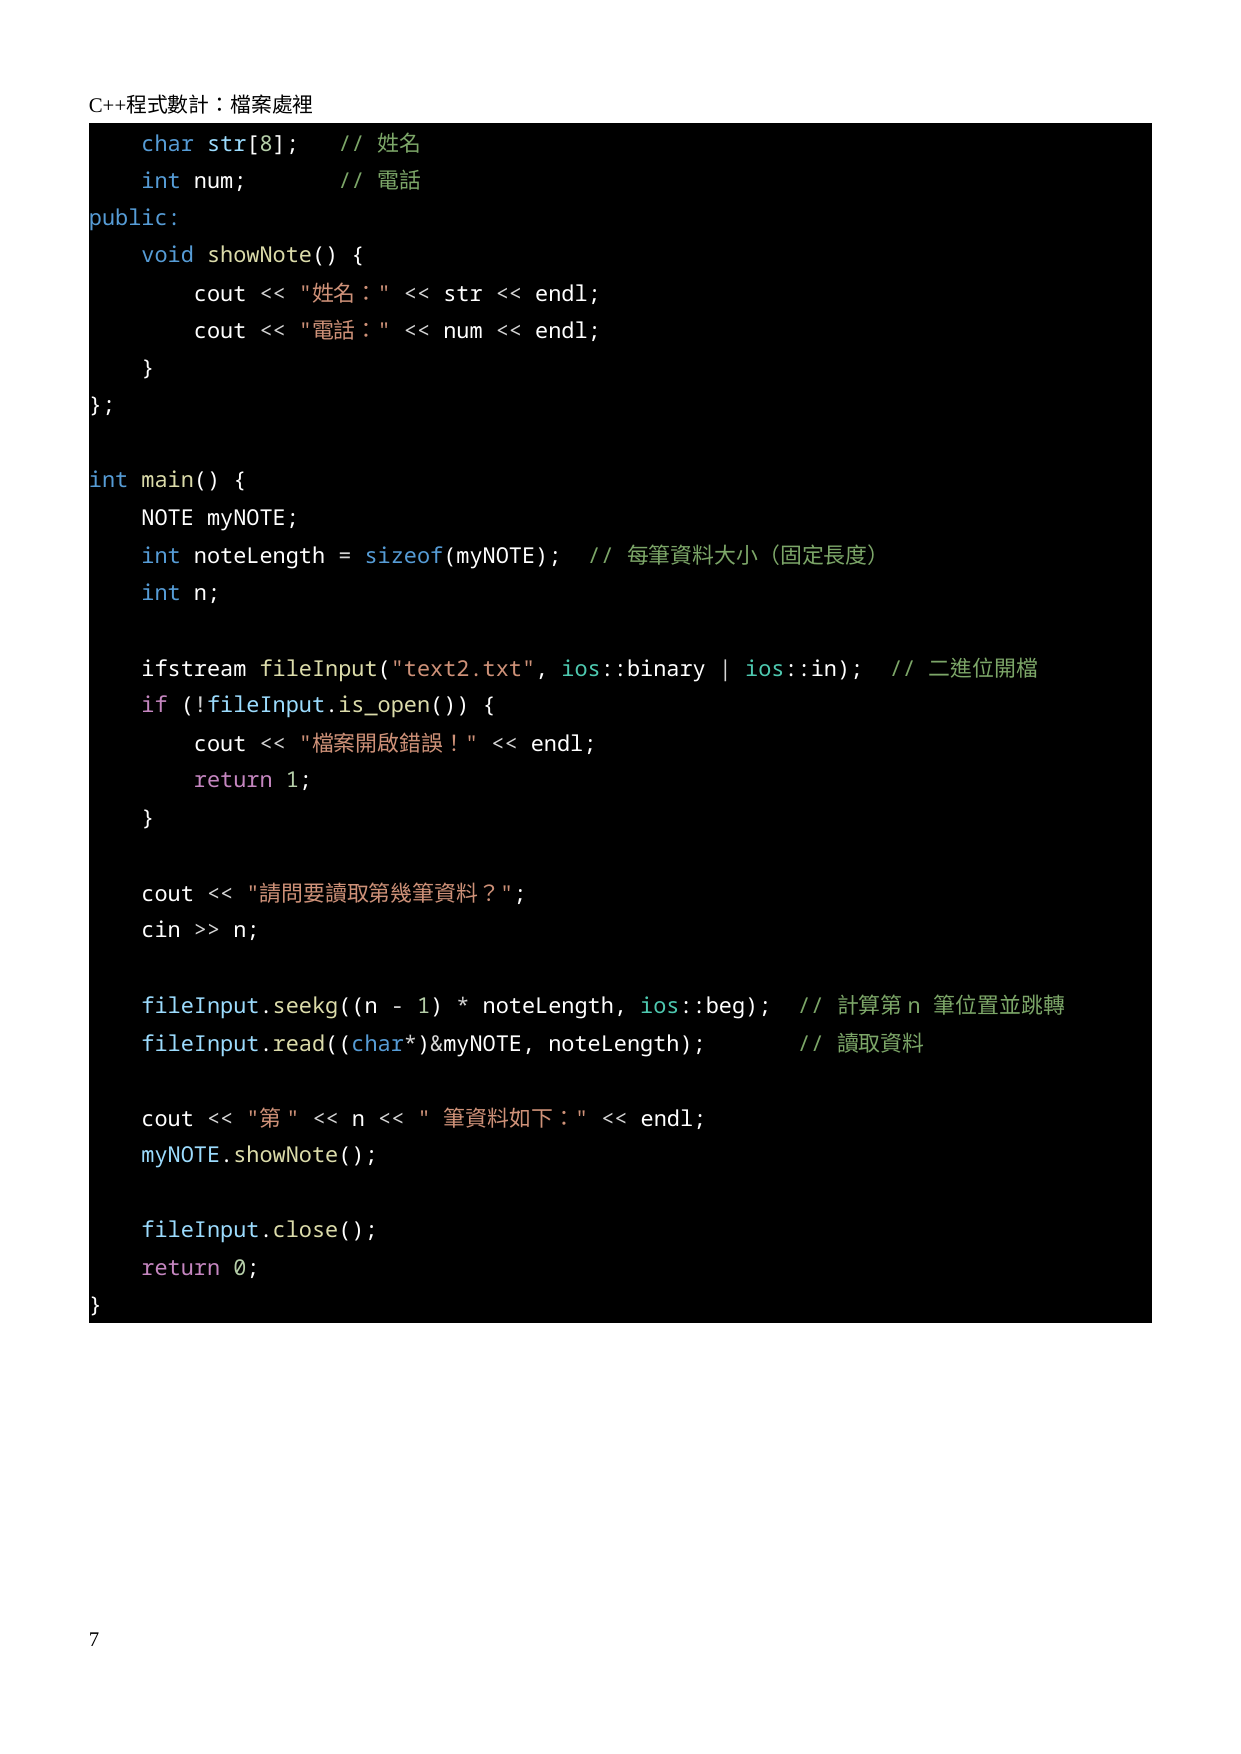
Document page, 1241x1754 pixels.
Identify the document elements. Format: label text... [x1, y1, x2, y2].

text return 0; [89, 1248, 1152, 1285]
text int num; // 電話 [89, 160, 1152, 198]
text } [89, 348, 1152, 385]
text }; [89, 385, 1152, 423]
text cout << "姓名：" << str << endl; [89, 273, 1152, 310]
text int main() { [89, 460, 1152, 498]
text int n; [89, 573, 1152, 610]
text fileInput.seekg((n - 1) * noteLength, ios::beg); // 計算第 n 筆位置並跳轉 [89, 985, 1152, 1023]
text NOTE myNOTE; [89, 498, 1152, 535]
text int noteLength = sizeof(myNOTE); // 每筆資料大小（固定長度） [89, 535, 1152, 573]
text } [89, 1285, 1152, 1323]
text cout << "第 " << n << " 筆資料如下：" << endl; [89, 1098, 1152, 1135]
text fileInput.read((char*)&myNOTE, noteLength); // 讀取資料 [89, 1023, 1152, 1060]
text ifstream fileInput("text2.txt", ios::binary | ios::in); // 二進位開檔 [89, 648, 1152, 685]
text fileInput.close(); [89, 1210, 1152, 1248]
text void showNote() { [89, 235, 1152, 273]
text cout << "請問要讀取第幾筆資料？"; [89, 873, 1152, 910]
text return 1; [89, 760, 1152, 798]
text cin >> n; [89, 910, 1152, 948]
text char str[8]; // 姓名 [89, 123, 1152, 160]
text if (!fileInput.is_open()) { [89, 685, 1152, 723]
text cout << "檔案開啟錯誤！" << endl; [89, 723, 1152, 760]
text } [89, 798, 1152, 835]
text myNOTE.showNote(); [89, 1135, 1152, 1173]
text public: [89, 198, 1152, 235]
text cout << "電話：" << num << endl; [89, 310, 1152, 348]
